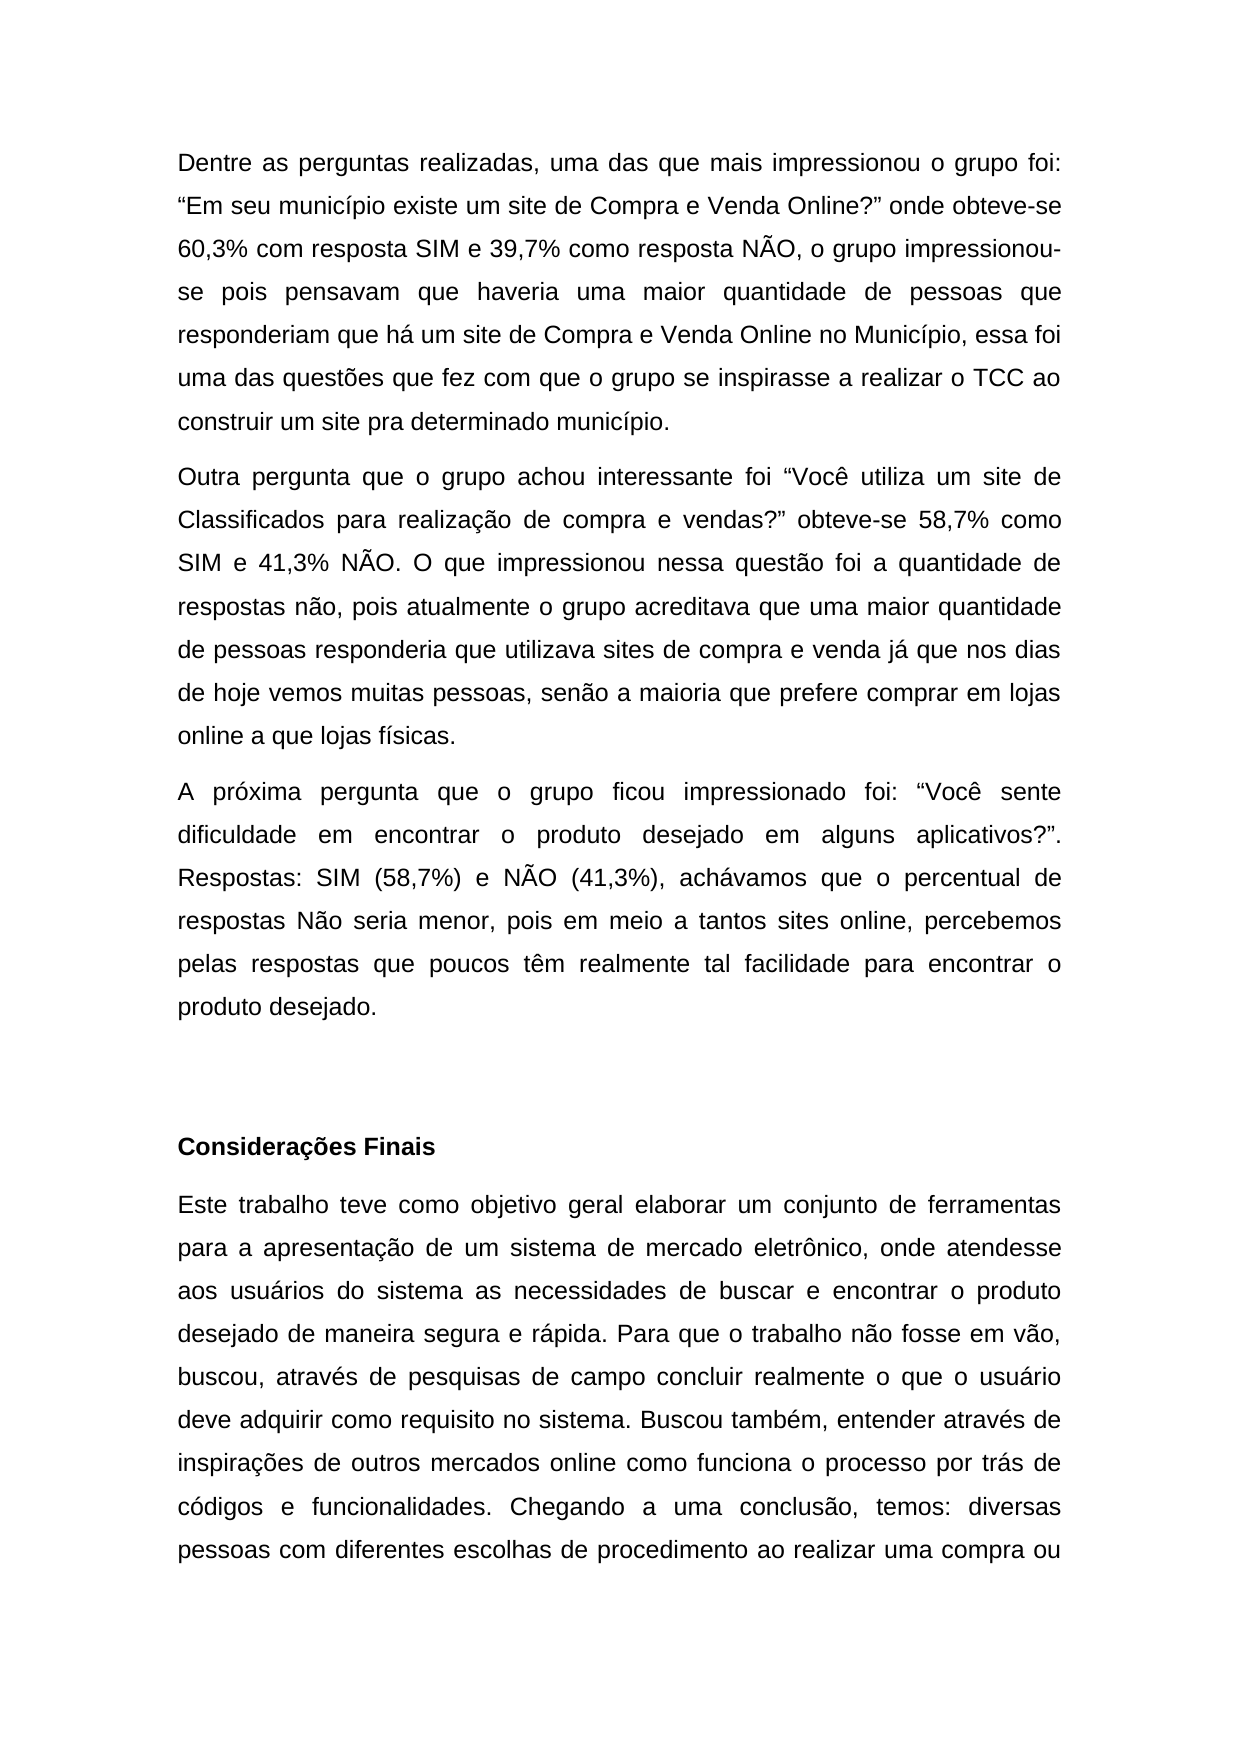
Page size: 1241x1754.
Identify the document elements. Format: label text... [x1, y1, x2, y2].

text Considerações Finais [177, 1132, 1063, 1161]
text A próxima pergunta que o grupo ficou impressionado foi: “Você sente dificuldade em encontrar o produto desejado em alguns aplicativos?”. Respostas: SIM (58,7%) e NÃO (41,3%), achávamos que o percentual de respostas Não seria menor, pois em meio a tantos sites online, percebemos pelas respostas que poucos têm realmente tal facilidade para encontrar o produto desejado. [177, 776, 1063, 1021]
text Dentre as perguntas realizadas, uma das que mais impressionou o grupo foi: “Em seu município existe um site de Compra e Venda Online?” onde obteve-se 60,3% com resposta SIM e 39,7% como resposta NÃO, o grupo impressionou-se pois pensavam que haveria uma maior quantidade de pessoas que responderiam que há um site de Compra e Venda Online no Município, essa foi uma das questões que fez com que o grupo se inspirasse a realizar o TCC ao construir um site pra determinado município. [177, 148, 1063, 435]
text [177, 1189, 1063, 1563]
text Outra pergunta que o grupo achou interessante foi “Você utiliza um site de Classificados para realização de compra e vendas?” obteve-se 58,7% como SIM e 41,3% NÃO. O que impressionou nessa questão foi a quantidade de respostas não, pois atualmente o grupo acreditava que uma maior quantidade de pessoas responderia que utilizava sites de compra e venda já que nos dias de hoje vemos muitas pessoas, senão a maioria que prefere comprar em lojas online a que lojas físicas. [177, 462, 1063, 749]
